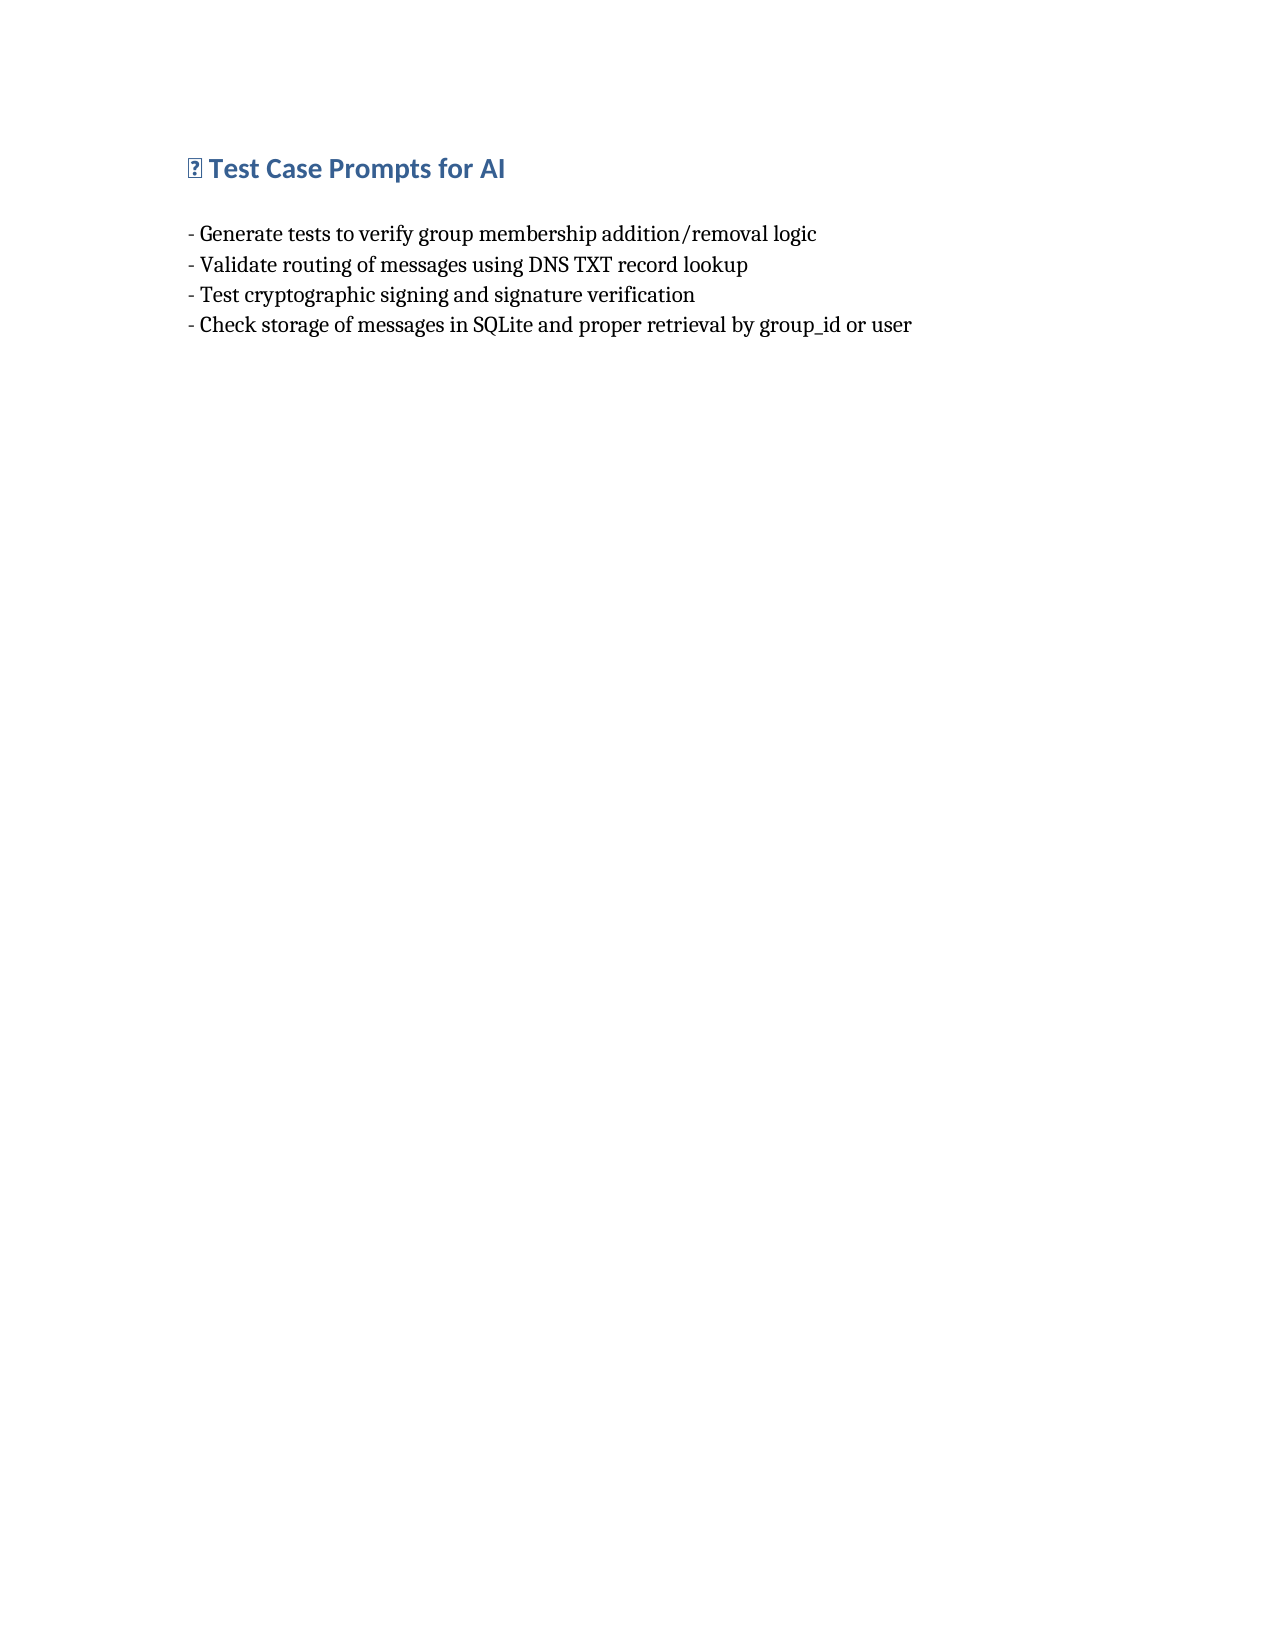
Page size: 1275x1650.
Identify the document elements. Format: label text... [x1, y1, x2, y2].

subtitle 🧪 Test Case Prompts for AI [187, 150, 1087, 186]
text - Generate tests to verify group membership addition/removal logic - Validate routing of messages using DNS TXT record lookup - Test cryptographic signing and signature verification - Check storage of messages in SQLite and proper retrieval by group_id or user [187, 191, 1087, 368]
